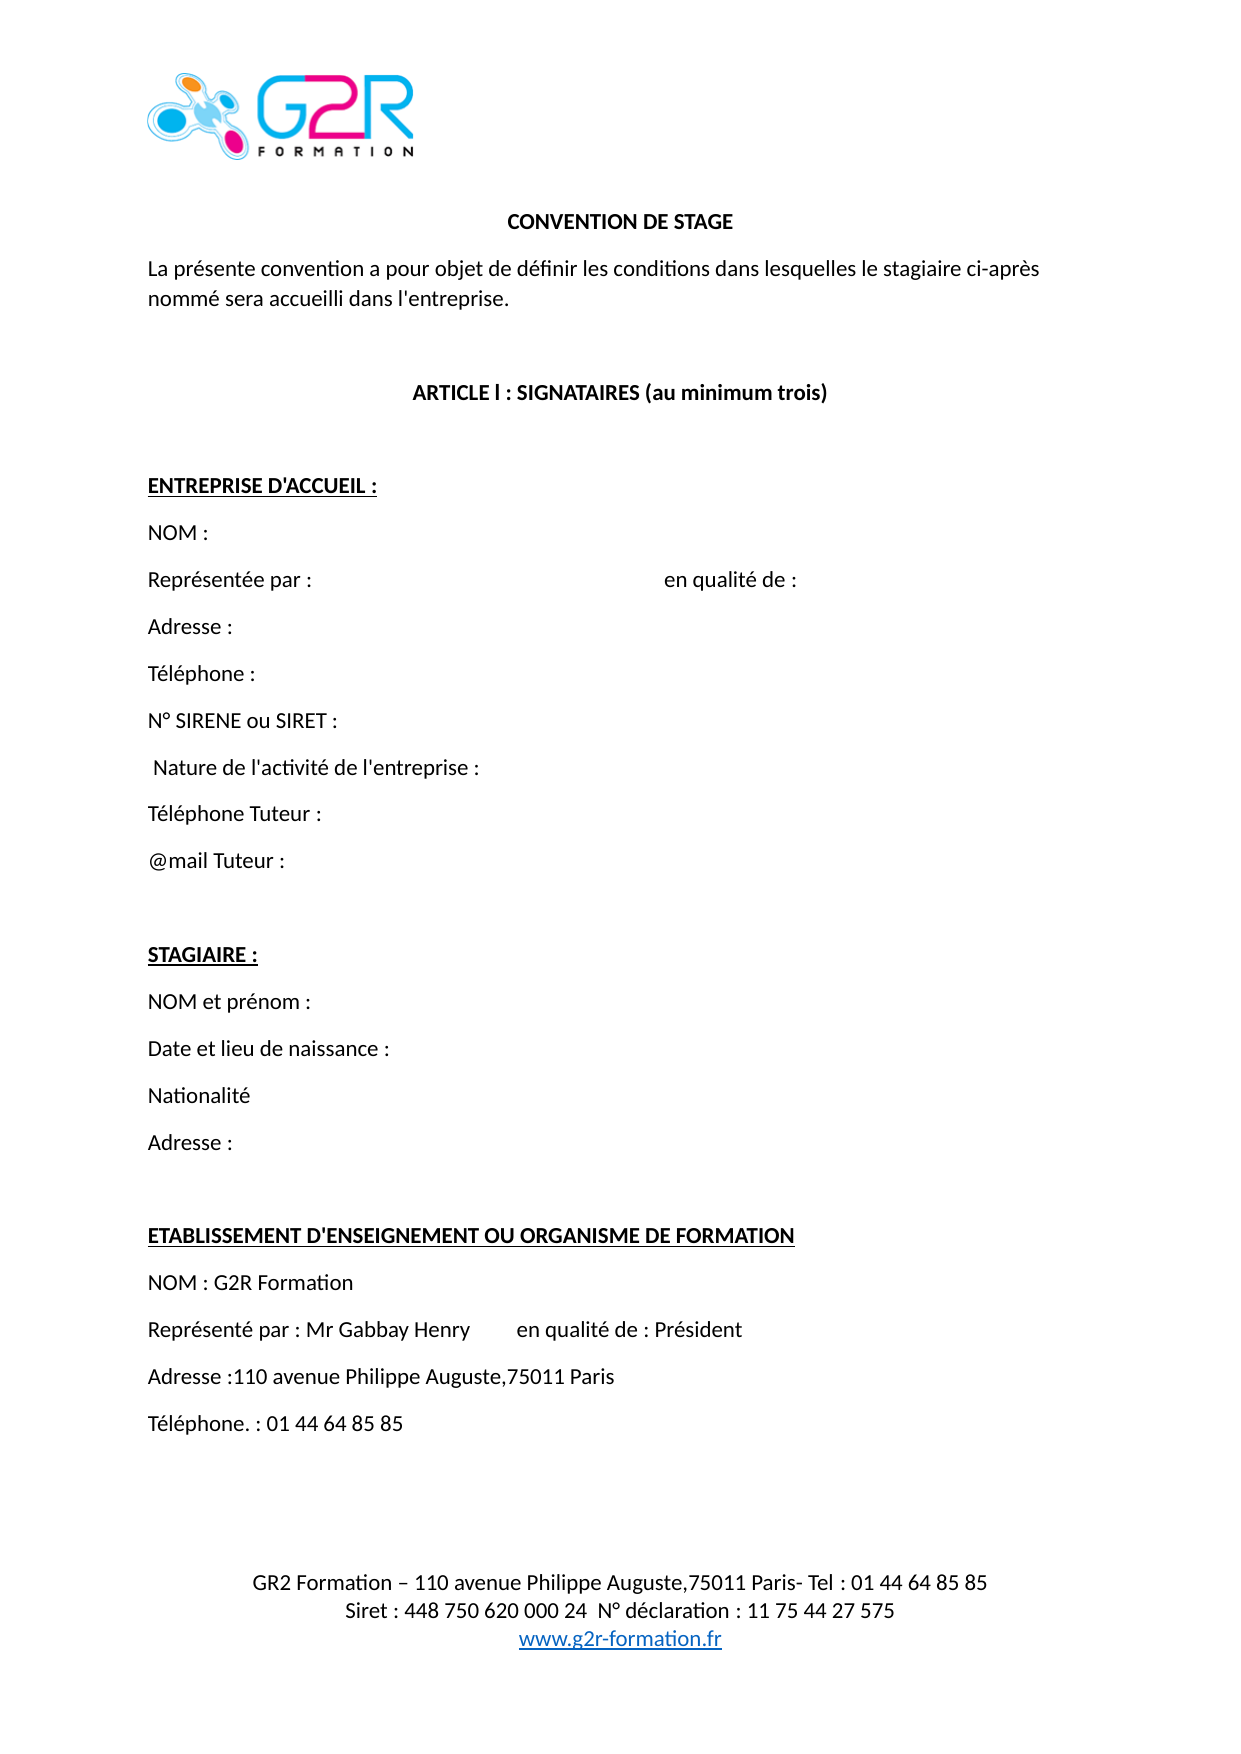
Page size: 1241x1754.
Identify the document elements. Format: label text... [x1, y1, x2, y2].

text Téléphone. : 01 44 64 85 85 [148, 1409, 1093, 1437]
text NOM et prénom : [148, 987, 1093, 1015]
text CONVENTION DE STAGE [148, 207, 1093, 235]
text @mail Tuteur : [148, 846, 1093, 874]
text Nature de l'activité de l'entreprise : [148, 753, 1093, 781]
text Téléphone : [148, 659, 1093, 687]
text ARTICLE l : SIGNATAIRES (au minimum trois) [148, 378, 1093, 406]
text NOM : G2R Formation [148, 1268, 1093, 1296]
text Adresse : [148, 1128, 1093, 1156]
text Représentée par : en qualité de : [148, 565, 1093, 593]
text STAGIAIRE : [148, 940, 1093, 968]
text ETABLISSEMENT D'ENSEIGNEMENT OU ORGANISME DE FORMATION [148, 1221, 1093, 1249]
text N° SIRENE ou SIRET : [148, 706, 1093, 734]
text Nationalité [148, 1081, 1093, 1109]
text La présente convention a pour objet de définir les conditions dans lesquelles le stagiaire ci-après nommé sera accueilli dans l'entreprise. [148, 254, 1093, 312]
text Date et lieu de naissance : [148, 1034, 1093, 1062]
text Adresse :110 avenue Philippe Auguste,75011 Paris [148, 1362, 1093, 1390]
text Représenté par : Mr Gabbay Henry en qualité de : Président [148, 1315, 1093, 1343]
text Adresse : [148, 612, 1093, 640]
text Téléphone Tuteur : [148, 799, 1093, 827]
text ENTREPRISE D'ACCUEIL : [148, 471, 1093, 499]
text NOM : [148, 518, 1093, 546]
picture [147, 73, 415, 160]
